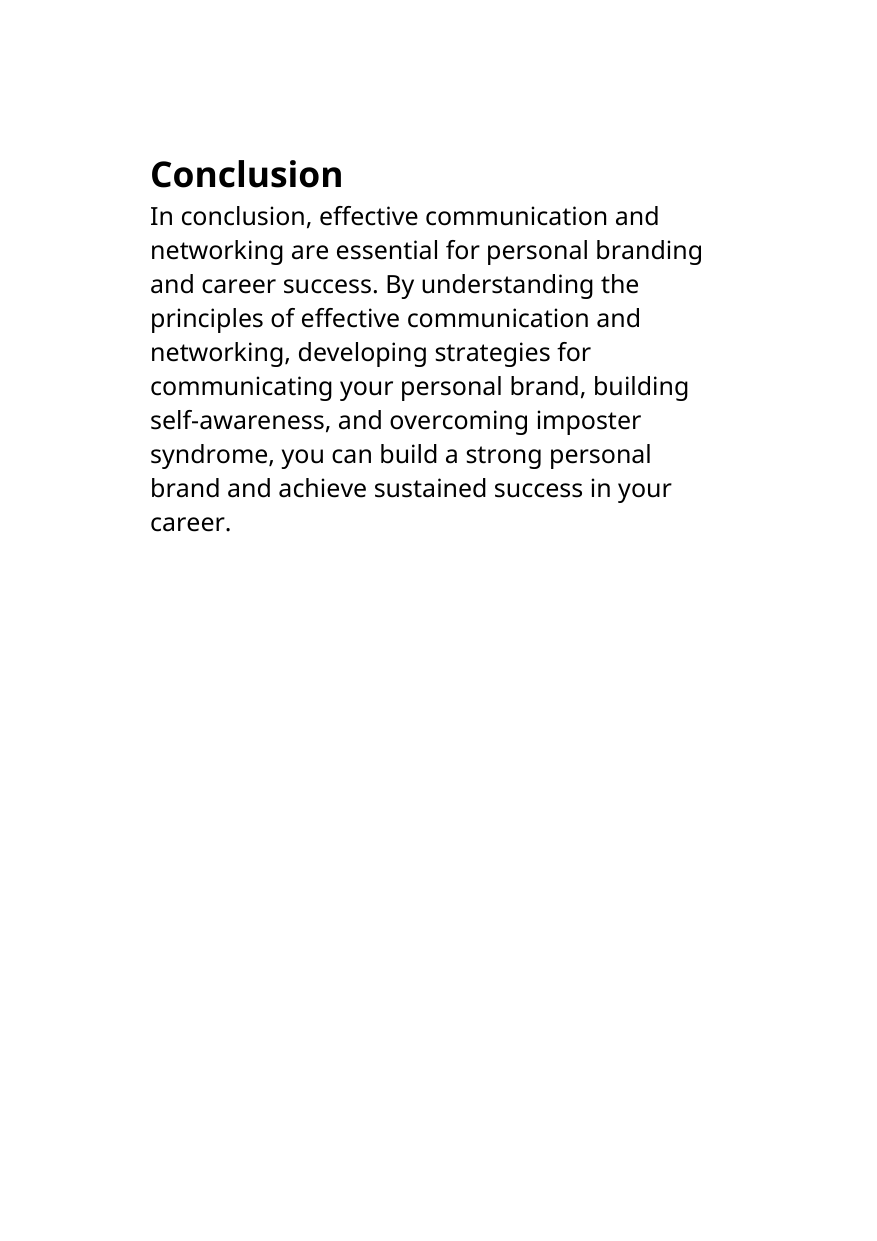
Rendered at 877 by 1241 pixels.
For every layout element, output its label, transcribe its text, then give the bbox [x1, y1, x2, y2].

text In conclusion, effective communication and networking are essential for personal branding and career success. By understanding the principles of effective communication and networking, developing strategies for communicating your personal brand, building self-awareness, and overcoming imposter syndrome, you can build a strong personal brand and achieve sustained success in your career. [150, 198, 727, 539]
subtitle Conclusion [150, 150, 727, 198]
